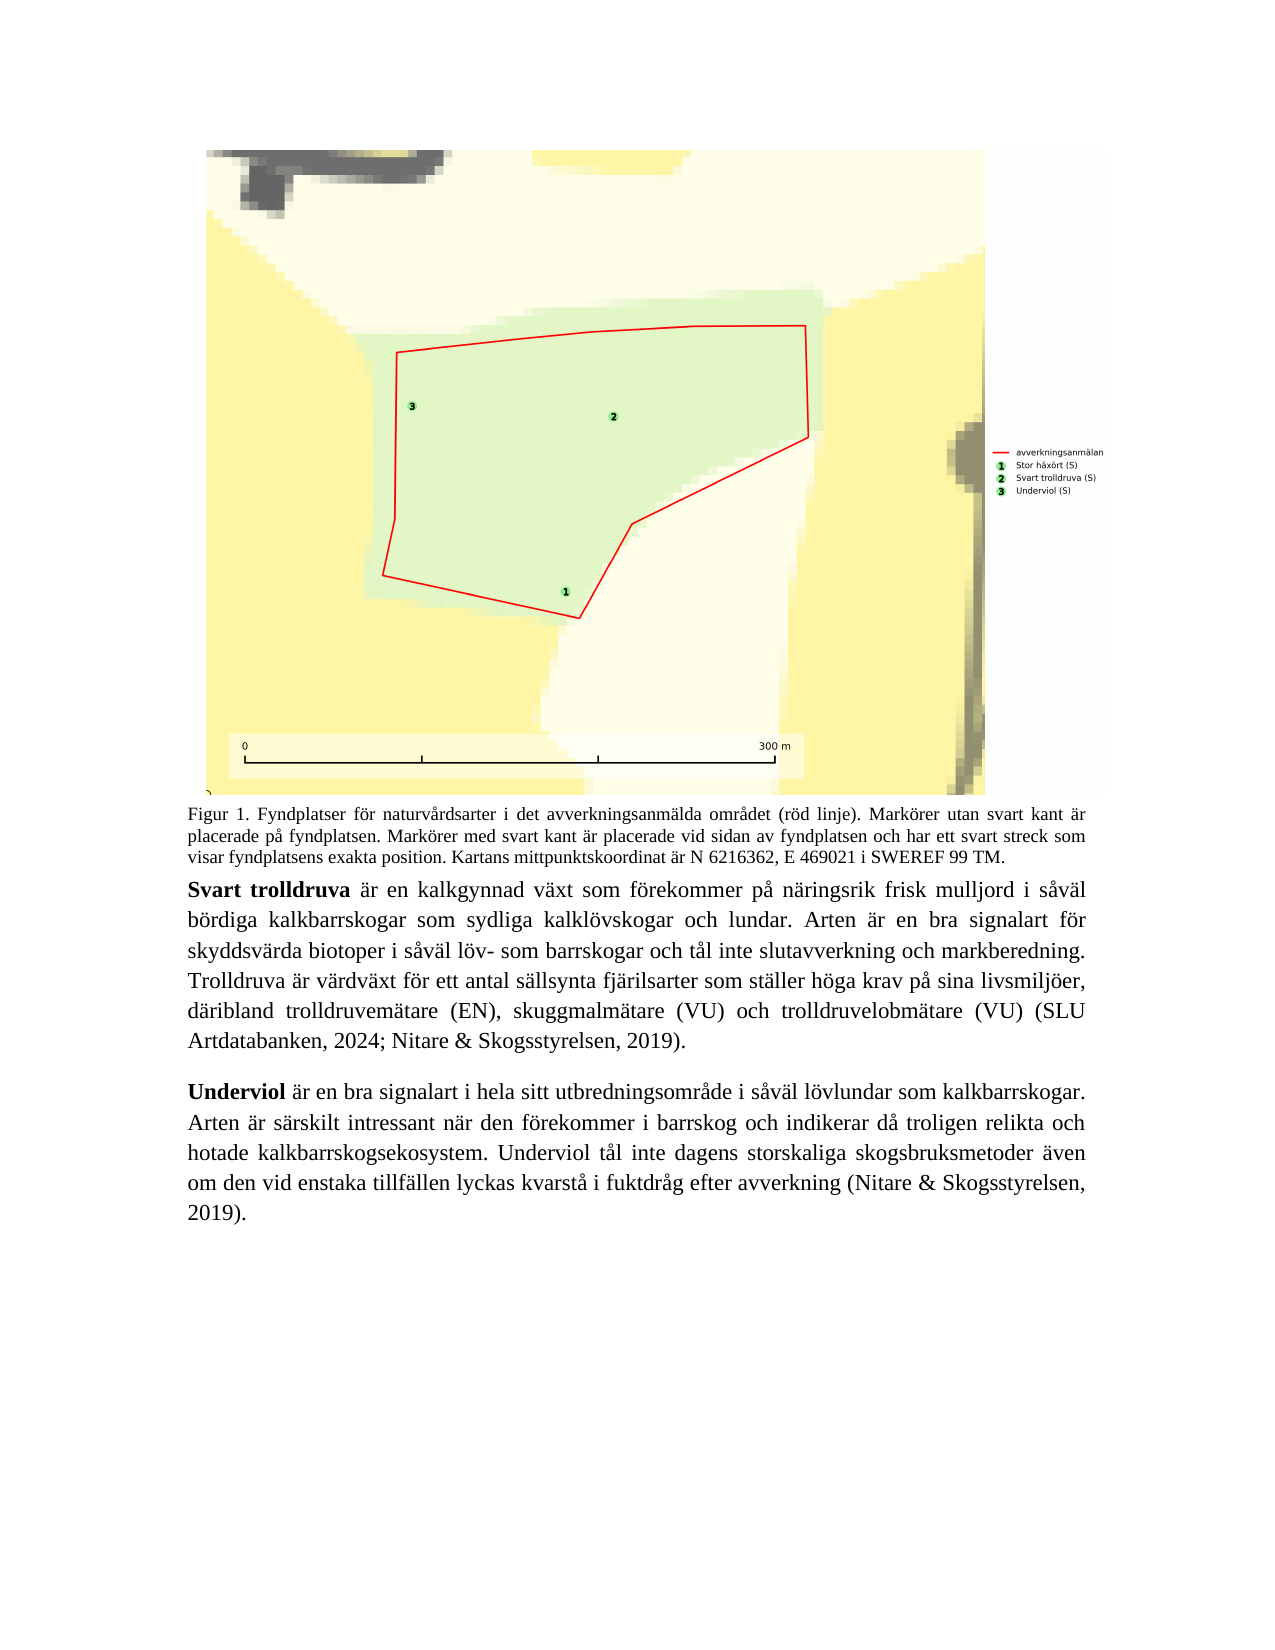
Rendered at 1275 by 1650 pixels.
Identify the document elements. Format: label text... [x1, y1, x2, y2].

picture [206, 150, 1107, 795]
text Underviol är en bra signalart i hela sitt utbredningsområde i såväl lövlundar som kalkbarrskogar. Arten är särskilt intressant när den förekommer i barrskog och indikerar då troligen relikta och hotade kalkbarrskogsekosystem. Underviol tål inte dagens storskaliga skogsbruksmetoder även om den vid enstaka tillfällen lyckas kvarstå i fuktdråg efter avverkning (Nitare & Skogsstyrelsen, 2019). [187, 1078, 1087, 1226]
text Svart trolldruva är en kalkgynnad växt som förekommer på näringsrik frisk mulljord i såväl bördiga kalkbarrskogar som sydliga kalklövskogar och lundar. Arten är en bra signalart för skyddsvärda biotoper i såväl löv- som barrskogar och tål inte slutavverkning och markberedning. Trolldruva är värdväxt för ett antal sällsynta fjärilsarter som ställer höga krav på sina livsmiljöer, däribland trolldruvemätare (EN), skuggmalmätare (VU) och trolldruvelobmätare (VU) (SLU Artdatabanken, 2024; Nitare & Skogsstyrelsen, 2019). [187, 876, 1087, 1054]
text Figur 1. Fyndplatser för naturvårdsarter i det avverkningsanmälda området (röd linje). Markörer utan svart kant är placerade på fyndplatsen. Markörer med svart kant är placerade vid sidan av fyndplatsen och har ett svart streck som visar fyndplatsens exakta position. Kartans mittpunktskoordinat är N 6216362, E 469021 i SWEREF 99 TM. [187, 803, 1087, 868]
